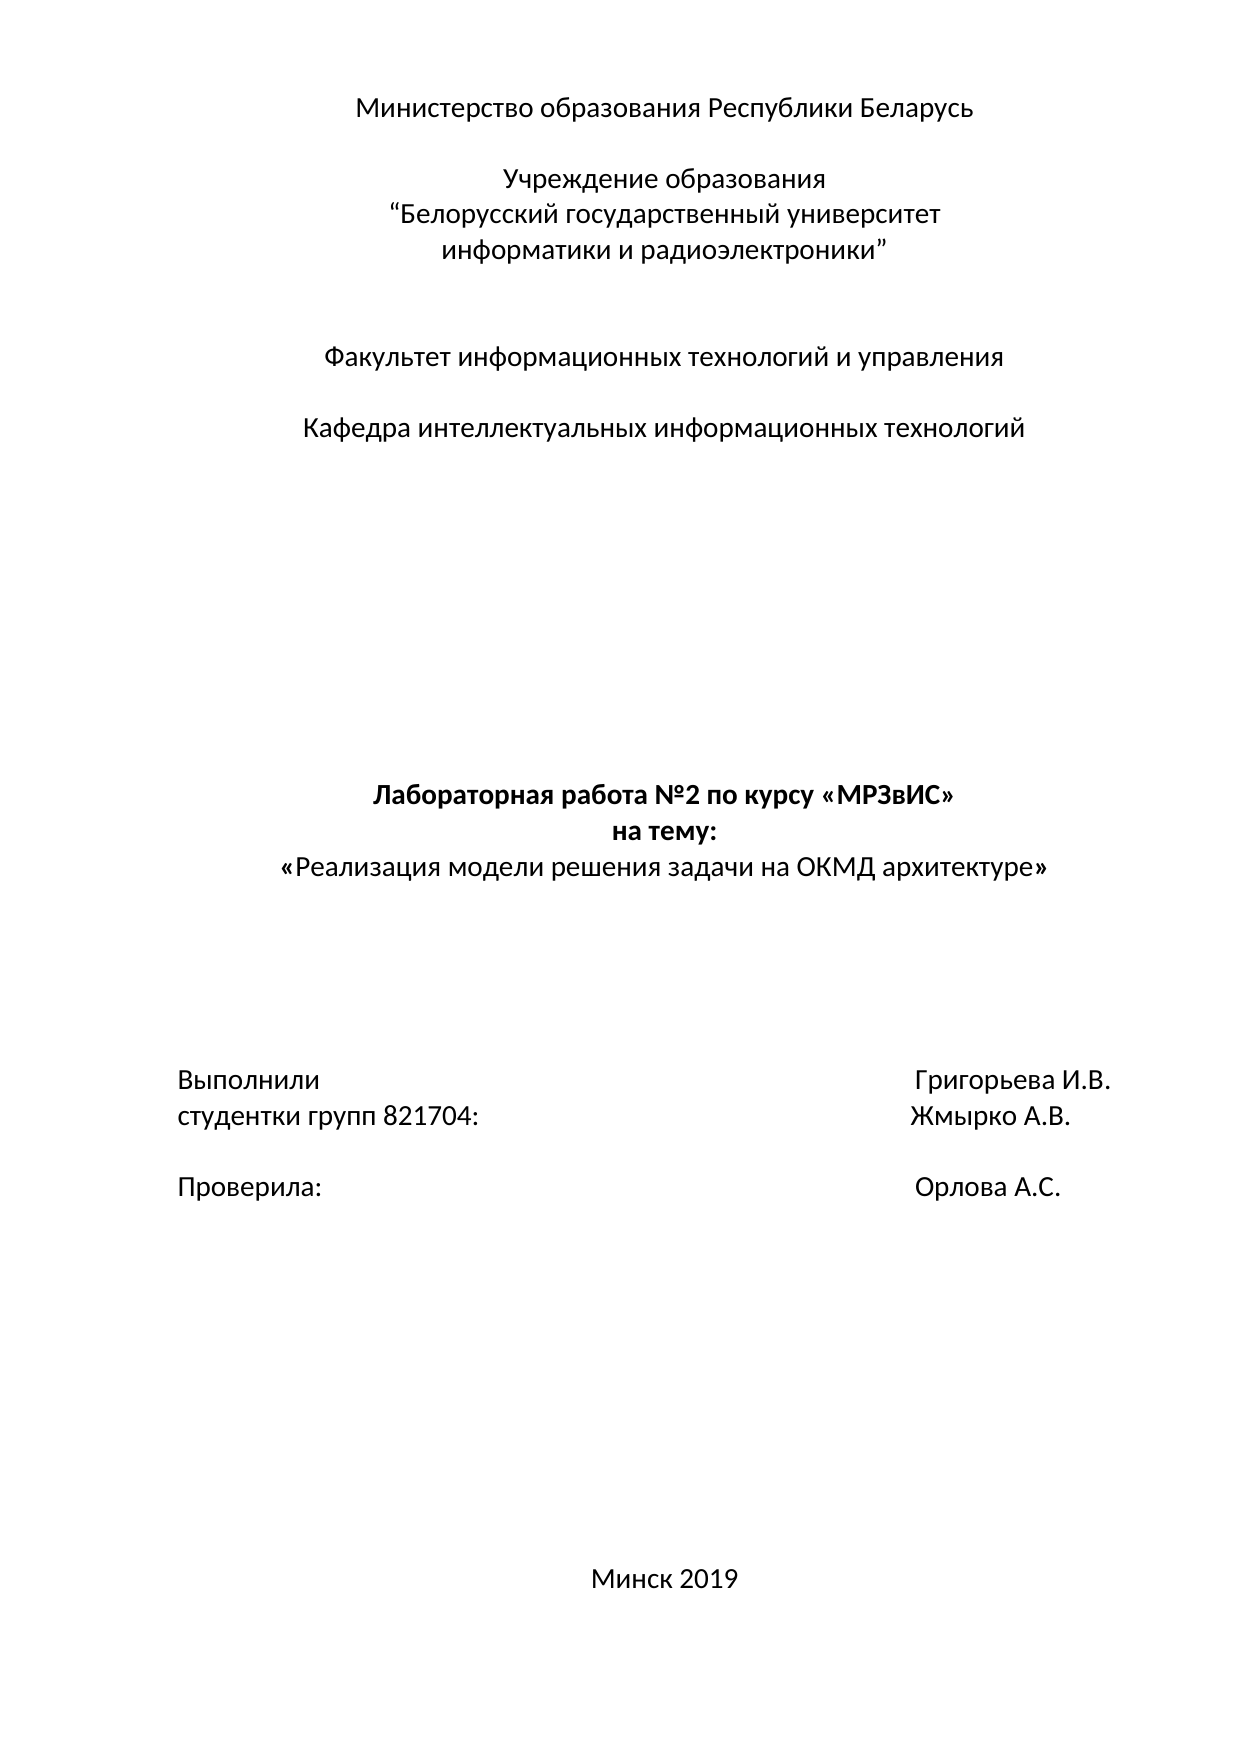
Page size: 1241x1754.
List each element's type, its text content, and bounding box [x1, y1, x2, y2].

text «Реализация модели решения задачи на ОКМД архитектуре» [177, 848, 1152, 883]
text Выполнили Григорьева И.В. [177, 1061, 1152, 1097]
text Министерство образования Республики Беларусь [177, 89, 1152, 124]
text студентки групп 821704: Жмырко А.В. [177, 1097, 1152, 1133]
text Кафедра интеллектуальных информационных технологий [177, 409, 1152, 445]
text Учреждение образования [177, 160, 1152, 196]
text информатики и радиоэлектроники” [177, 231, 1152, 267]
text Факультет информационных технологий и управления [177, 338, 1152, 374]
text Лабораторная работа №2 по курсу «МРЗвИС» [177, 776, 1152, 812]
text Минск 2019 [177, 1560, 1152, 1596]
text Проверила: Орлова А.С. [177, 1168, 1152, 1204]
text “Белорусский государственный университет [177, 196, 1152, 231]
text на тему: [177, 812, 1152, 848]
